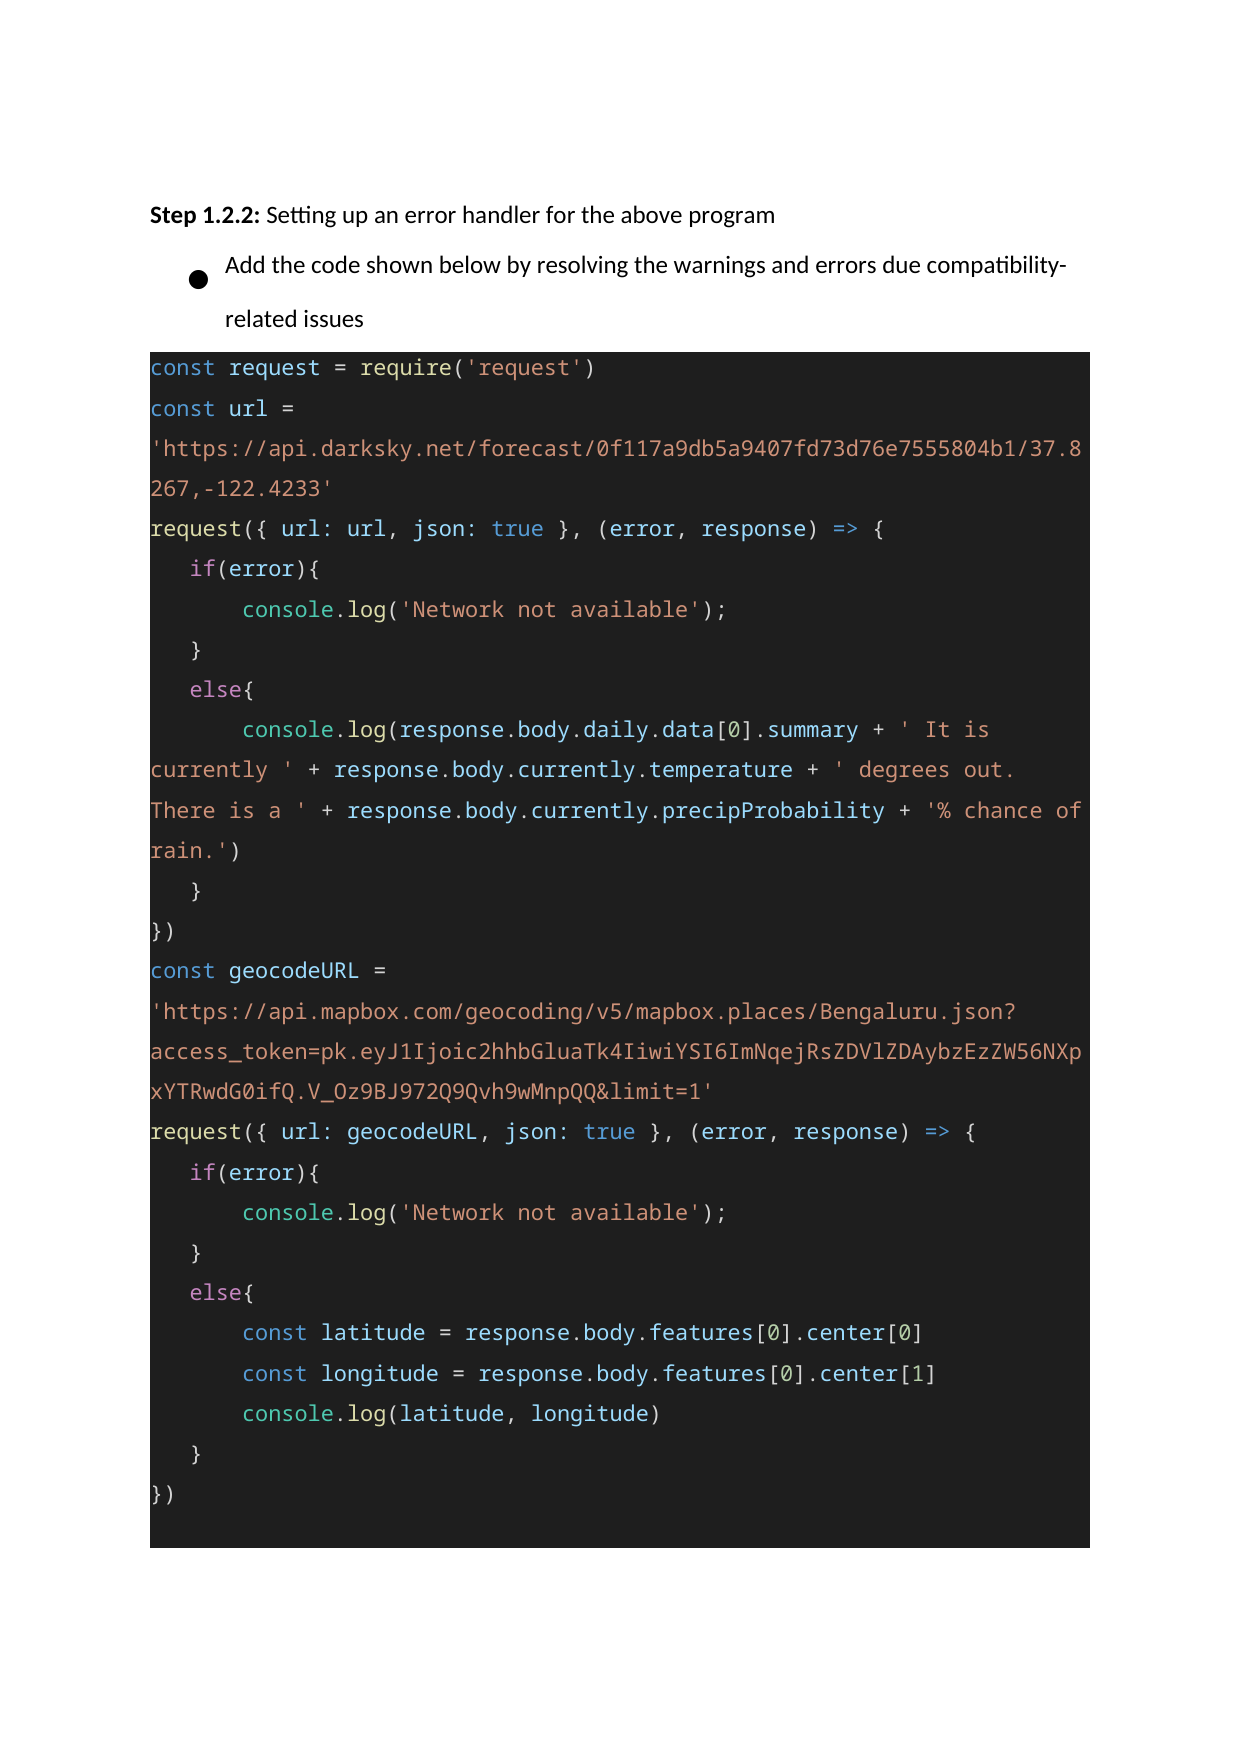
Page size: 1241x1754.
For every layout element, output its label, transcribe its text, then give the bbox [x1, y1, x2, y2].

text } [150, 875, 1090, 905]
text console.log('Network not available'); [150, 594, 1090, 623]
text if(error){ [150, 553, 1090, 583]
text else{ [150, 1277, 1090, 1307]
text const request = require('request') [150, 352, 1090, 382]
text }) [150, 1478, 1090, 1508]
text request({ url: geocodeURL, json: true }, (error, response) => { [150, 1116, 1090, 1146]
text const longitude = response.body.features[0].center[1] [150, 1358, 1090, 1387]
text } [150, 1237, 1090, 1267]
text else{ [150, 674, 1090, 704]
text } [150, 634, 1090, 664]
text const url = 'https://api.darksky.net/forecast/0f117a9db5a9407fd73d76e7555804b1/37.8267,-122.4233' [150, 393, 1090, 503]
text } [150, 1438, 1090, 1468]
text console.log(response.body.daily.data[0].summary + ' It is currently ' + response.body.currently.temperature + ' degrees out. There is a ' + response.body.currently.precipProbability + '% chance of rain.') [150, 714, 1090, 865]
text console.log('Network not available'); [150, 1197, 1090, 1227]
text }) [150, 915, 1090, 945]
text const geocodeURL = 'https://api.mapbox.com/geocoding/v5/mapbox.places/Bengaluru.json?access_token=pk.eyJ1Ijoic2hhbGluaTk4IiwiYSI6ImNqejRsZDVlZDAybzEzZW56NXpxYTRwdG0ifQ.V_Oz9BJ972Q9Qvh9wMnpQQ&limit=1' [150, 956, 1090, 1106]
text console.log(latitude, longitude) [150, 1398, 1090, 1428]
text if(error){ [150, 1157, 1090, 1186]
text request({ url: url, json: true }, (error, response) => { [150, 513, 1090, 543]
text Step 1.2.2: Setting up an error handler for the above program [150, 199, 1090, 230]
text const latitude = response.body.features[0].center[0] [150, 1317, 1090, 1347]
list Add the code shown below by resolving the warnings and errors due compatibility-related issues [187, 249, 1090, 333]
